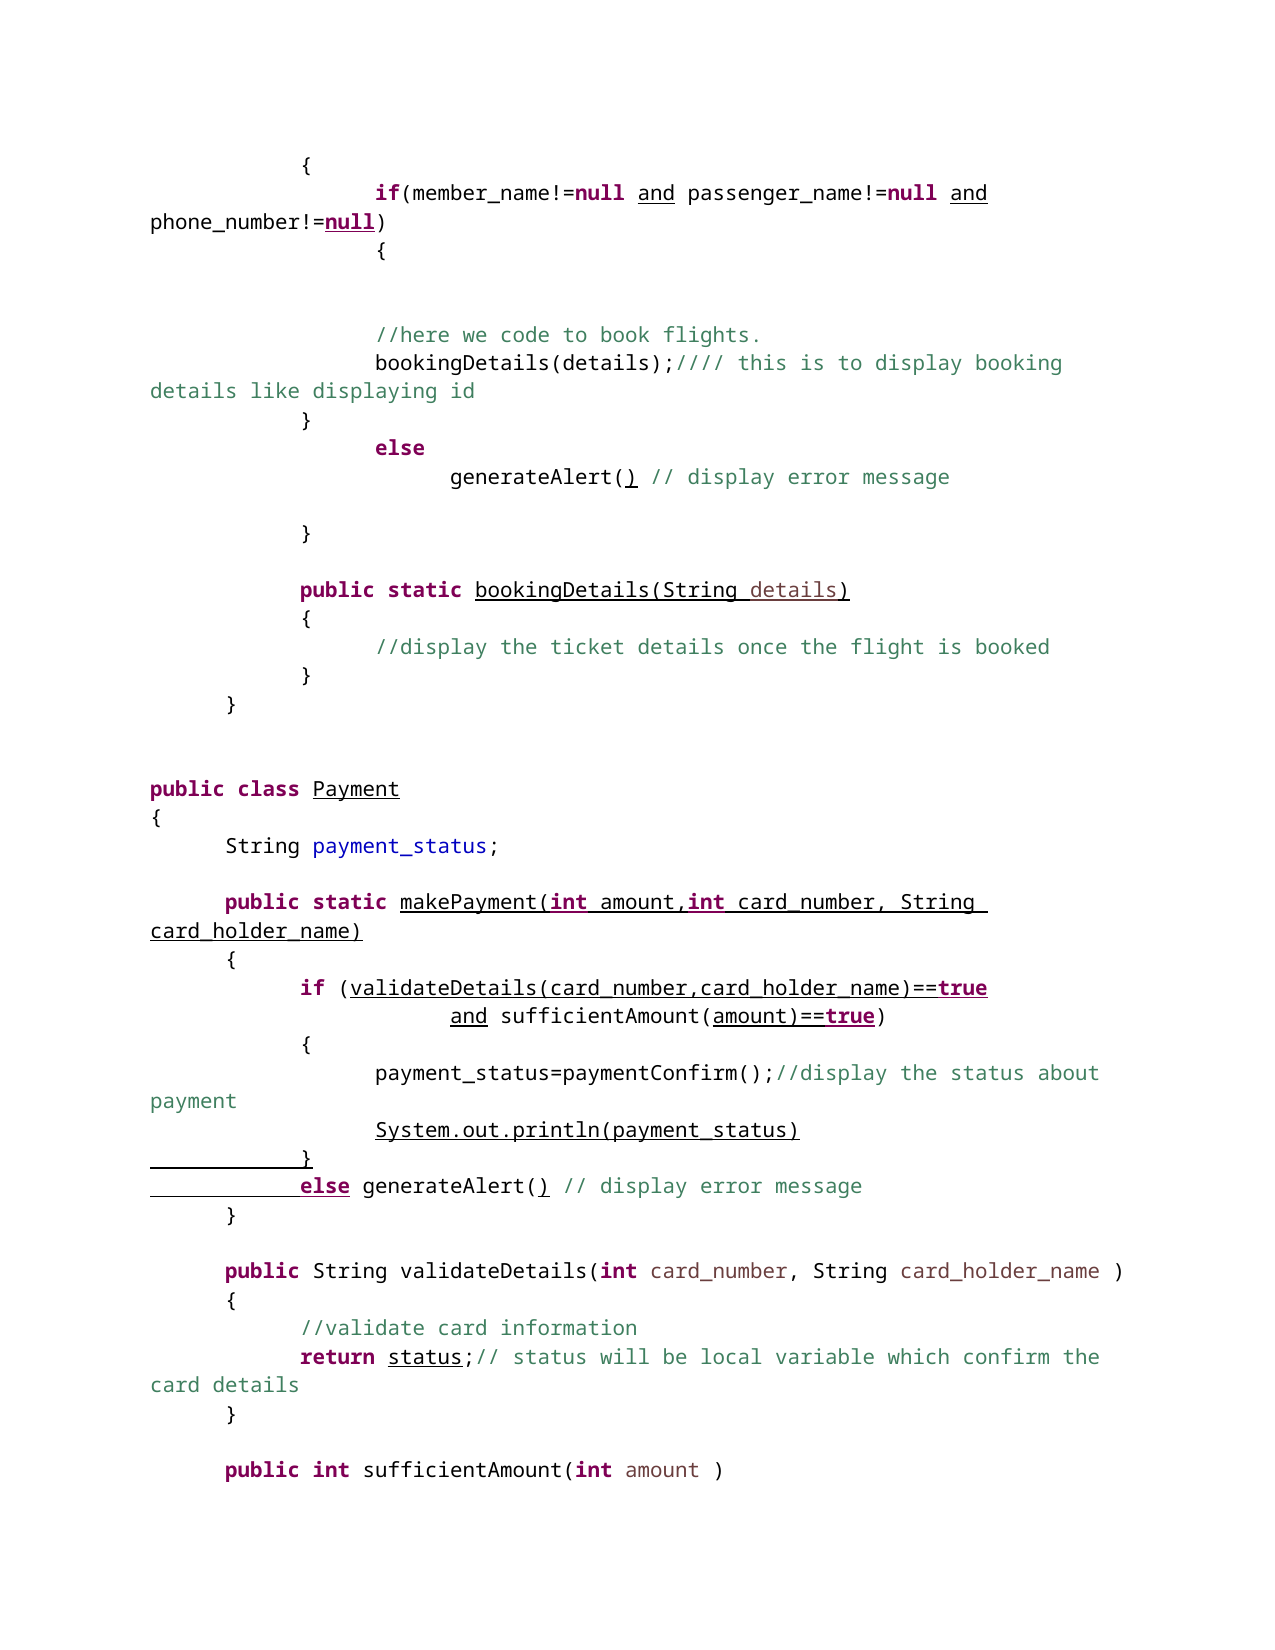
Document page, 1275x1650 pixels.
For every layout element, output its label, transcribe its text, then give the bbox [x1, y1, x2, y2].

text } [150, 689, 1125, 717]
text { [150, 150, 1125, 178]
text } [150, 518, 1125, 547]
text } [150, 1200, 1125, 1228]
text { [150, 944, 1125, 973]
text bookingDetails(details);//// this is to display booking details like displaying id [150, 348, 1125, 405]
text public class Payment [150, 774, 1125, 802]
text public int sufficientAmount(int amount ) [150, 1455, 1125, 1484]
text { [150, 1029, 1125, 1058]
text { [150, 1285, 1125, 1313]
text and sufficientAmount(amount)==true) [150, 1001, 1125, 1029]
text //validate card information [150, 1313, 1125, 1342]
text //display the ticket details once the flight is booked [150, 632, 1125, 660]
text public String validateDetails(int card_number, String card_holder_name ) [150, 1257, 1125, 1285]
text else [150, 433, 1125, 462]
text } [150, 405, 1125, 433]
text String payment_status; [150, 831, 1125, 859]
text //here we code to book flights. [150, 320, 1125, 348]
text public static bookingDetails(String details) [150, 575, 1125, 603]
text } [150, 1399, 1125, 1427]
text if (validateDetails(card_number,card_holder_name)==true [150, 973, 1125, 1001]
text return status;// status will be local variable which confirm the card details [150, 1342, 1125, 1399]
text if(member_name!=null and passenger_name!=null and phone_number!=null) [150, 178, 1125, 235]
text { [150, 235, 1125, 264]
text } [150, 660, 1125, 689]
text System.out.println(payment_status) [150, 1115, 1125, 1143]
text { [150, 603, 1125, 632]
text public static makePayment(int amount,int card_number, String card_holder_name) [150, 887, 1125, 944]
text payment_status=paymentConfirm();//display the status about payment [150, 1058, 1125, 1115]
text } [150, 1143, 1125, 1172]
text { [150, 802, 1125, 831]
text else generateAlert() // display error message [150, 1172, 1125, 1200]
text generateAlert() // display error message [150, 462, 1125, 490]
